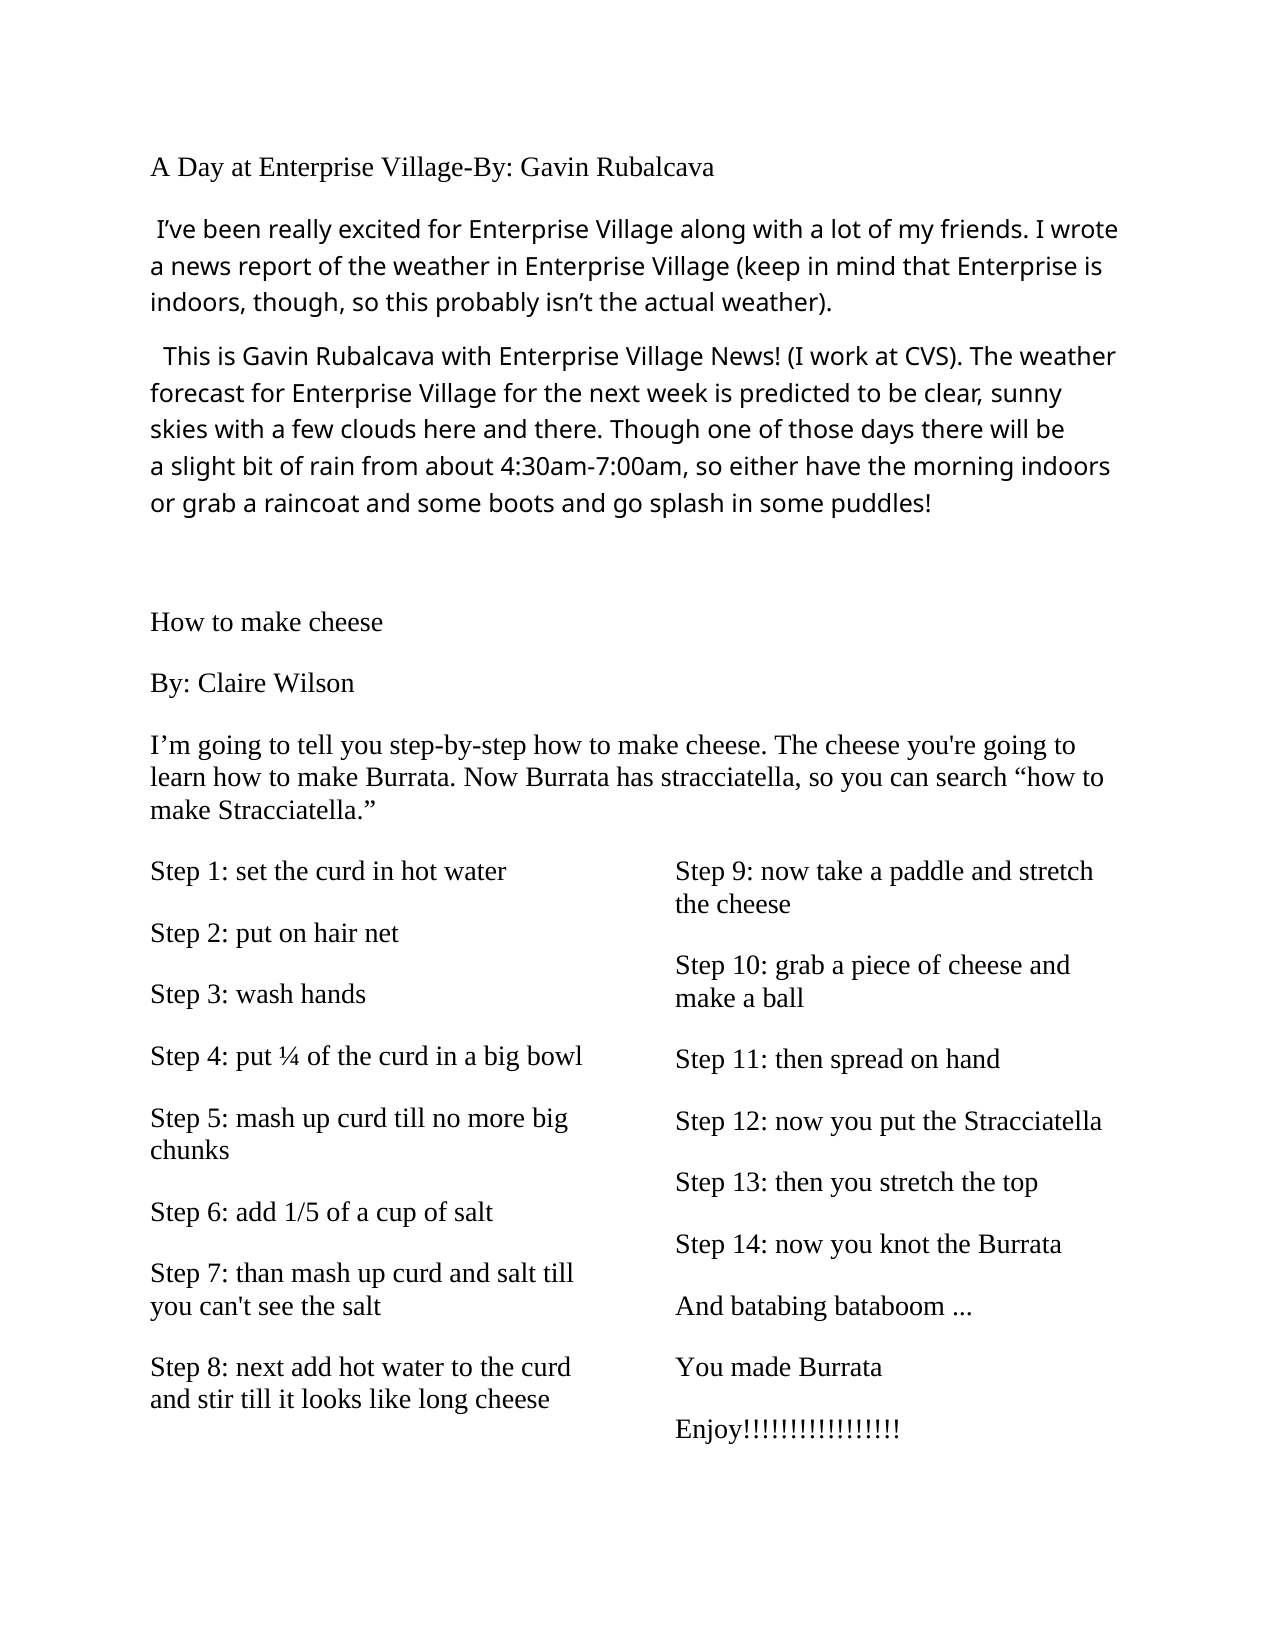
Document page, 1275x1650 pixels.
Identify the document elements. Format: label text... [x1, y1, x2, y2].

text How to make cheese [150, 605, 1125, 637]
text Step 1: set the curd in hot water [150, 854, 600, 887]
text Step 2: put on hair net [150, 916, 600, 948]
text This is Gavin Rubalcava with Enterprise Village News! (I work at CVS). The weather forecast for Enterprise Village for the next week is predicted to be clear, sunny skies with a few clouds here and there. Though one of those days there will be a slight bit of rain from about 4:30am-7:00am, so either have the morning indoors or grab a raincoat and some boots and go splash in some puddles! [150, 338, 1125, 520]
text Step 5: mash up curd till no more big chunks [150, 1101, 600, 1166]
text Step 13: then you stretch the top [675, 1166, 1125, 1198]
text Step 14: now you knot the Burrata [675, 1227, 1125, 1259]
text By: Claire Wilson [150, 667, 1125, 699]
text I’m going to tell you step-by-step how to make cheese. The cheese you're going to learn how to make Burrata. Now Burrata has stracciatella, so you can search “how to make Stracciatella.” [150, 728, 1125, 825]
text Step 7: than mash up curd and salt till you can't see the salt [150, 1256, 600, 1321]
text Step 8: next add hot water to the curd and stir till it looks like long cheese [150, 1350, 600, 1415]
text Step 11: then spread on hand [675, 1042, 1125, 1075]
text Step 12: now you put the Stracciatella [675, 1104, 1125, 1136]
text Step 4: put ¼ of the curd in a big bowl [150, 1039, 600, 1072]
text You made Burrata [675, 1350, 1125, 1383]
text Step 6: add 1/5 of a cup of salt [150, 1195, 600, 1227]
text Step 10: grab a piece of cheese and make a ball [675, 948, 1125, 1013]
text Enjoy!!!!!!!!!!!!!!!!! [675, 1412, 1125, 1444]
text A Day at Enterprise Village-By: Gavin Rubalcava [150, 150, 1125, 182]
text Step 9: now take a paddle and stretch the cheese [675, 854, 1125, 919]
text Step 3: wash hands [150, 978, 600, 1010]
text I’ve been really excited for Enterprise Village along with a lot of my friends. I wrote a news report of the weather in Enterprise Village (keep in mind that Enterprise is indoors, though, so this probably isn’t the actual weather). [150, 212, 1125, 319]
text And batabing bataboom ... [675, 1289, 1125, 1321]
